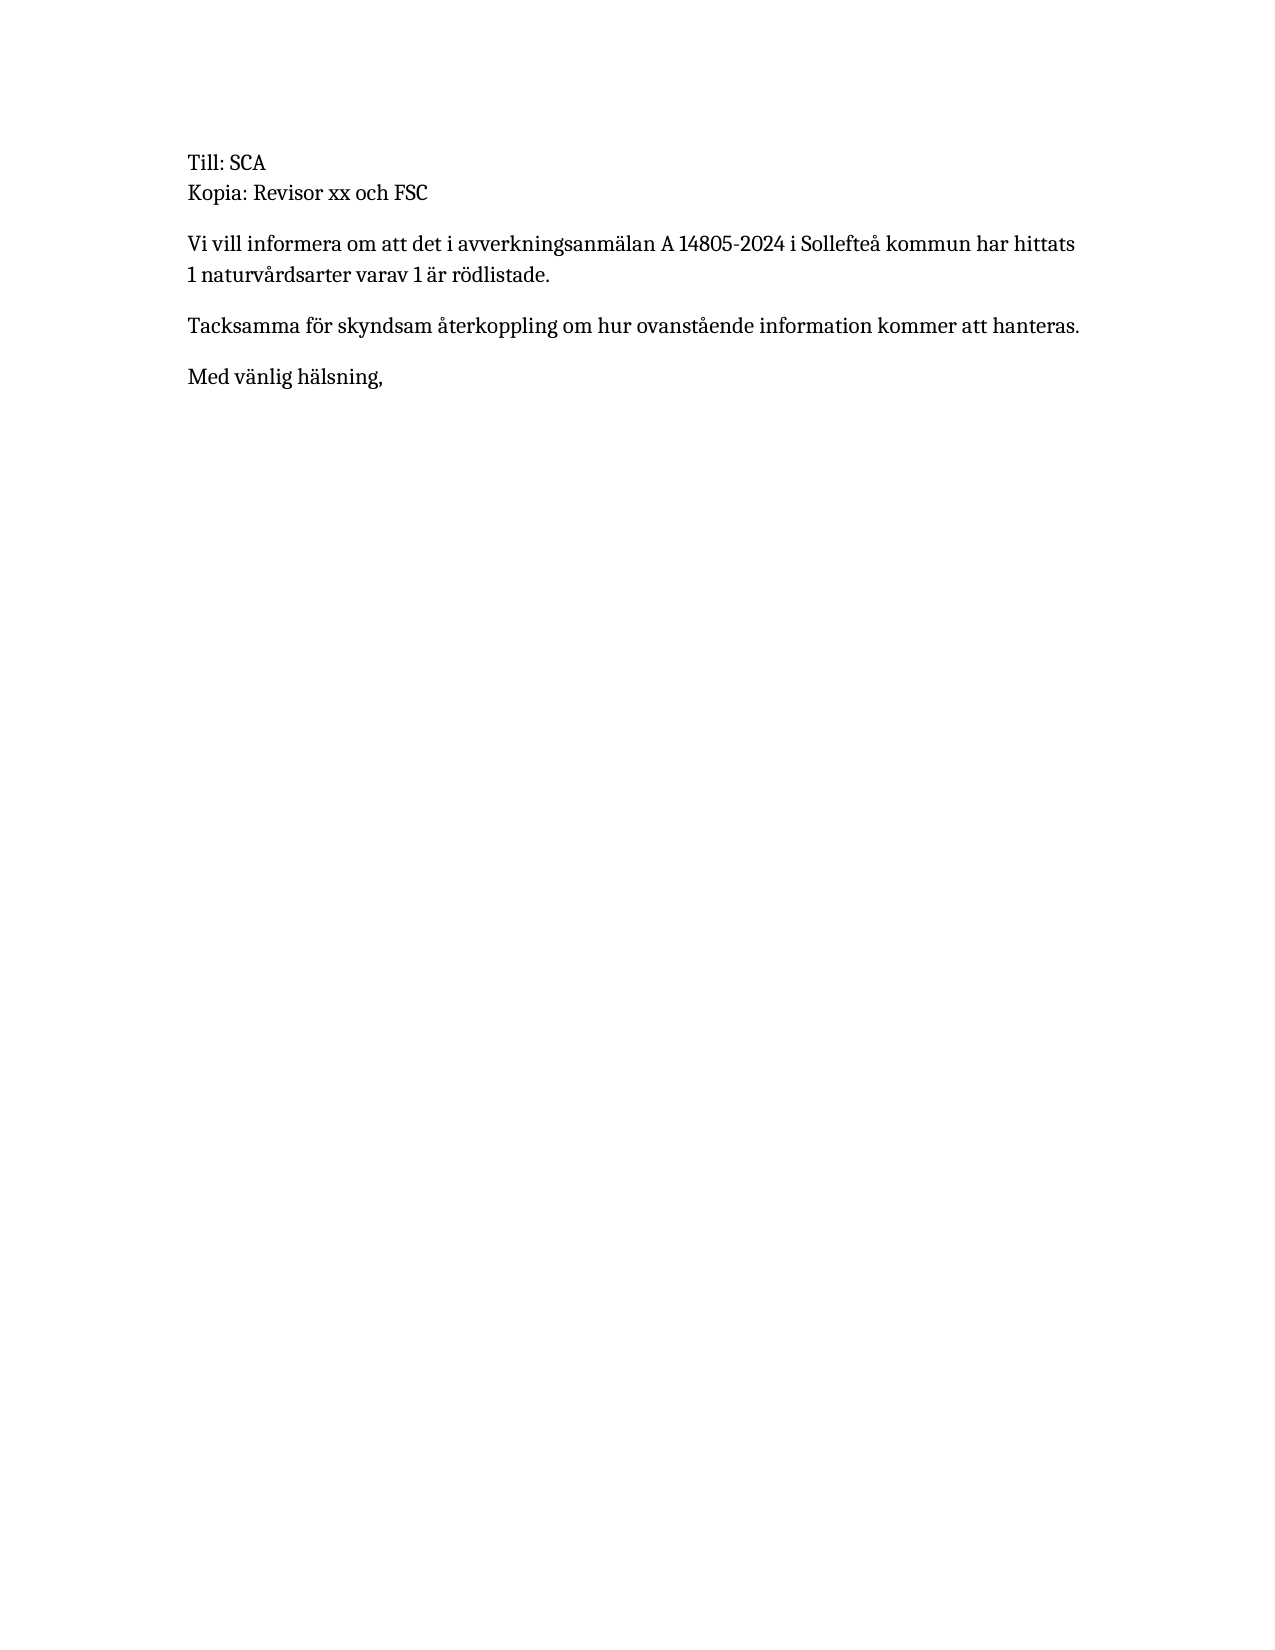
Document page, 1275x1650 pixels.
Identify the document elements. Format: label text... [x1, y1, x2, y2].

text Till: SCA Kopia: Revisor xx och FSC [187, 150, 1087, 207]
text Vi vill informera om att det i avverkningsanmälan A 14805-2024 i Sollefteå kommun har hittats 1 naturvårdsarter varav 1 är rödlistade. [187, 231, 1087, 288]
text Tacksamma för skyndsam återkoppling om hur ovanstående information kommer att hanteras. [187, 312, 1087, 339]
text Med vänlig hälsning, [187, 363, 1087, 420]
